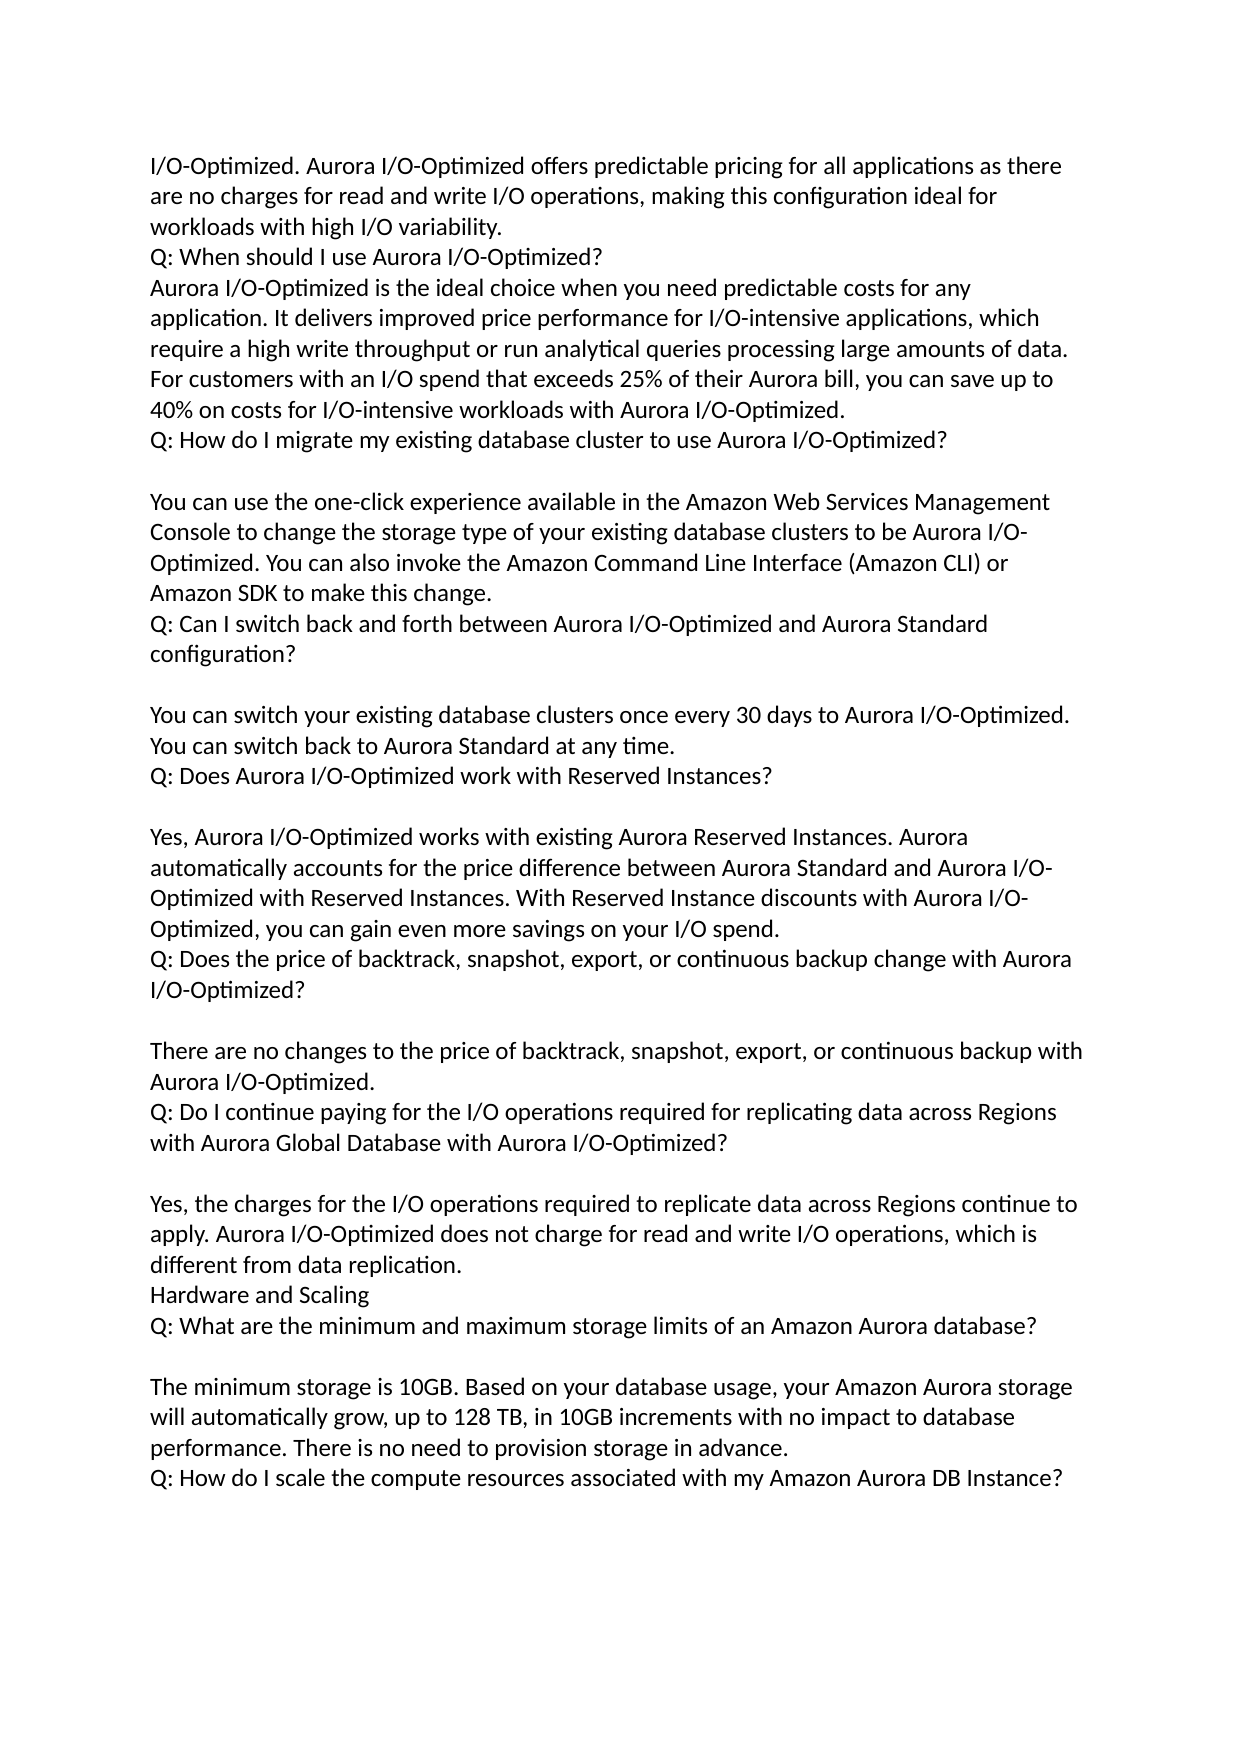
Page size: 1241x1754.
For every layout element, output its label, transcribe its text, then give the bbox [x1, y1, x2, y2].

text Q: How do I scale the compute resources associated with my Amazon Aurora DB Instance? [150, 1462, 1090, 1493]
text Q: Does the price of backtrack, snapshot, export, or continuous backup change with Aurora I/O-Optimized? [150, 943, 1090, 1004]
text Q: Do I continue paying for the I/O operations required for replicating data across Regions with Aurora Global Database with Aurora I/O-Optimized? [150, 1096, 1090, 1157]
text You can switch your existing database clusters once every 30 days to Aurora I/O-Optimized. You can switch back to Aurora Standard at any time. [150, 699, 1090, 760]
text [150, 150, 1090, 242]
text You can use the one-click experience available in the Amazon Web Services Management Console to change the storage type of your existing database clusters to be Aurora I/O-Optimized. You can also invoke the Amazon Command Line Interface (Amazon CLI) or Amazon SDK to make this change. [150, 486, 1090, 608]
text Q: What are the minimum and maximum storage limits of an Amazon Aurora database? [150, 1310, 1090, 1340]
text Hardware and Scaling [150, 1279, 1090, 1310]
text Q: Does Aurora I/O-Optimized work with Reserved Instances? [150, 760, 1090, 791]
text There are no changes to the price of backtrack, snapshot, export, or continuous backup with Aurora I/O-Optimized. [150, 1035, 1090, 1096]
text Q: Can I switch back and forth between Aurora I/O-Optimized and Aurora Standard configuration? [150, 608, 1090, 669]
text Q: When should I use Aurora I/O-Optimized? [150, 242, 1090, 272]
text Aurora I/O-Optimized is the ideal choice when you need predictable costs for any application. It delivers improved price performance for I/O-intensive applications, which require a high write throughput or run analytical queries processing large amounts of data. For customers with an I/O spend that exceeds 25% of their Aurora bill, you can save up to 40% on costs for I/O-intensive workloads with Aurora I/O-Optimized. [150, 272, 1090, 425]
text The minimum storage is 10GB. Based on your database usage, your Amazon Aurora storage will automatically grow, up to 128 TB, in 10GB increments with no impact to database performance. There is no need to provision storage in advance. [150, 1371, 1090, 1462]
text Yes, Aurora I/O-Optimized works with existing Aurora Reserved Instances. Aurora automatically accounts for the price difference between Aurora Standard and Aurora I/O-Optimized with Reserved Instances. With Reserved Instance discounts with Aurora I/O-Optimized, you can gain even more savings on your I/O spend. [150, 821, 1090, 943]
text Yes, the charges for the I/O operations required to replicate data across Regions continue to apply. Aurora I/O-Optimized does not charge for read and write I/O operations, which is different from data replication. [150, 1188, 1090, 1279]
text Q: How do I migrate my existing database cluster to use Aurora I/O-Optimized? [150, 425, 1090, 455]
